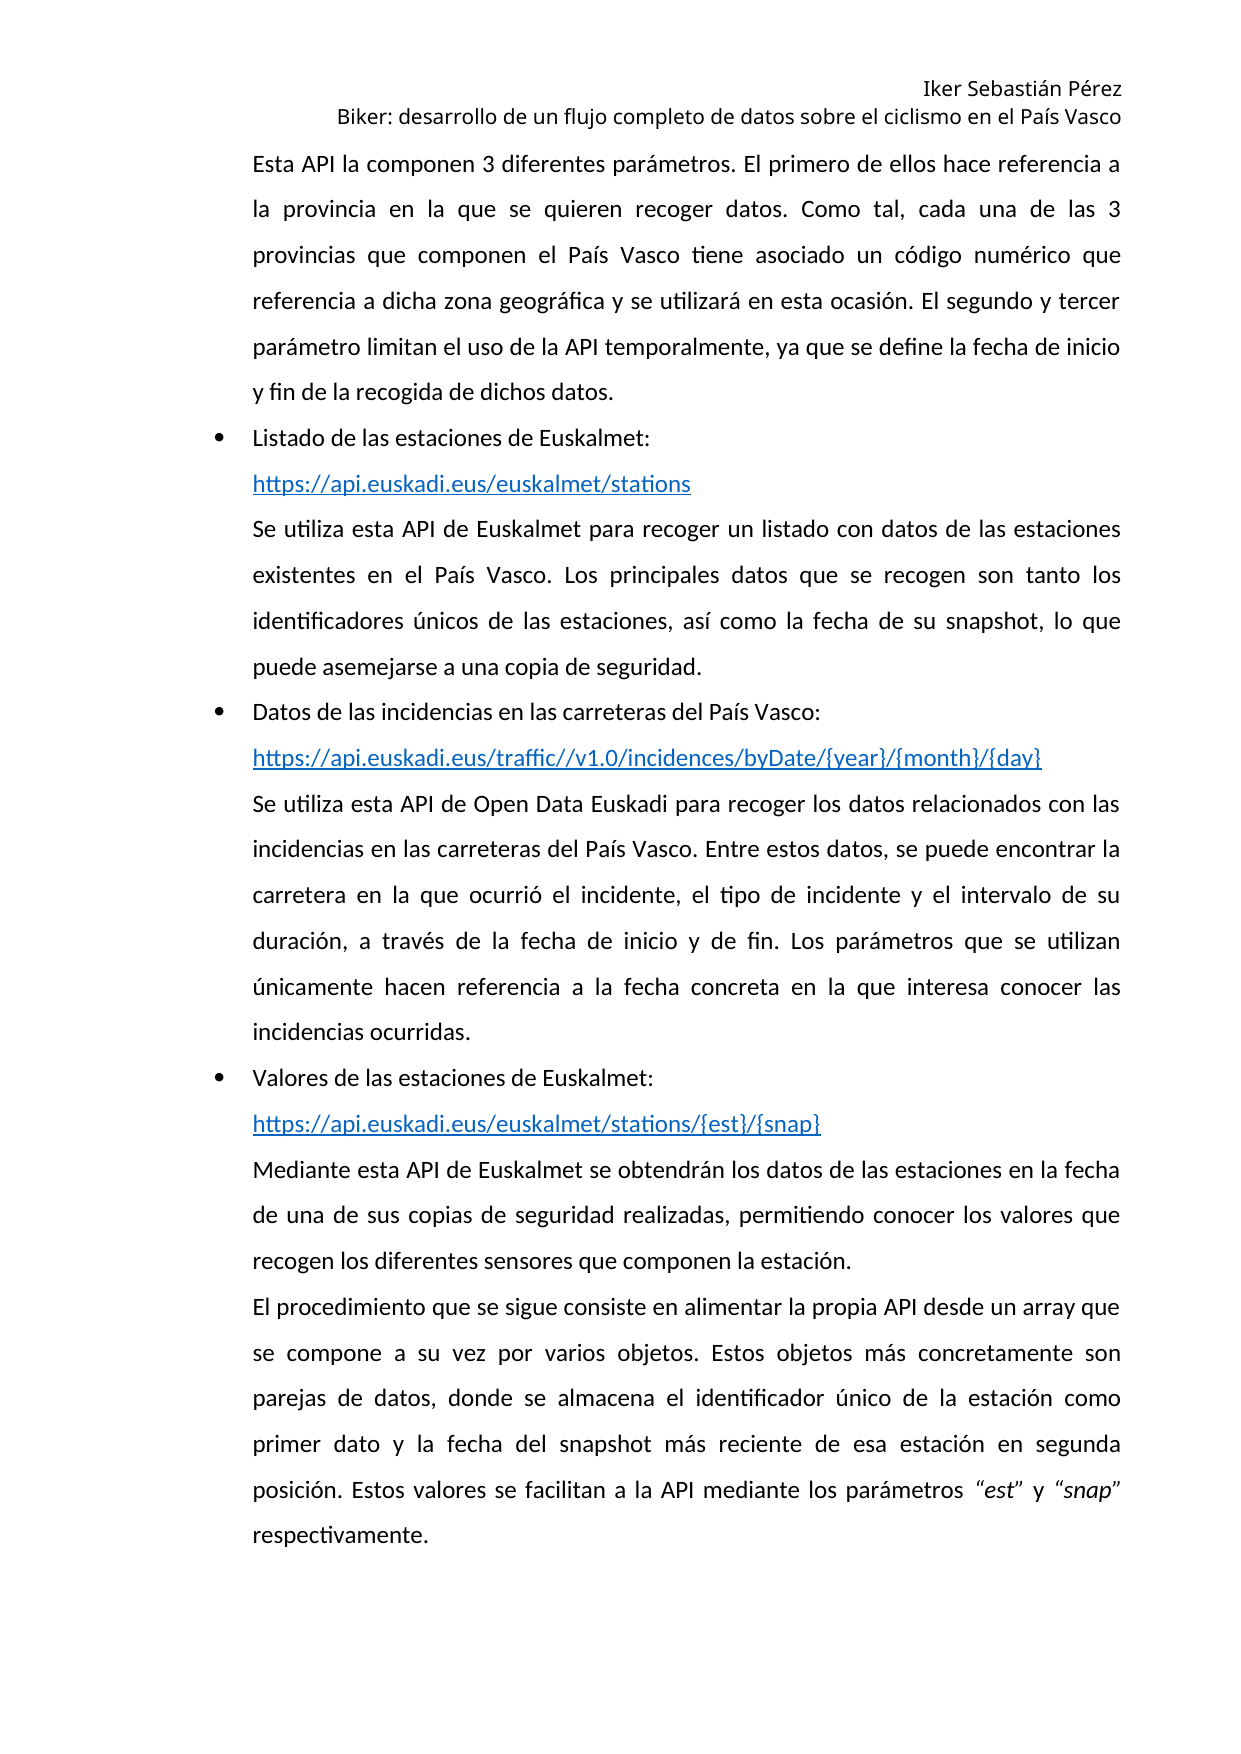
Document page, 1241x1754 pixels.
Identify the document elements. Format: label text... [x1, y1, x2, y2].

list Mediante esta API de Euskalmet se obtendrán los datos de las estaciones en la fecha de una de sus copias de seguridad realizadas, permitiendo conocer los valores que recogen los diferentes sensores que componen la estación. [252, 1154, 1122, 1276]
list Listado de las estaciones de Euskalmet: [215, 422, 1122, 453]
list Datos de las incidencias en las carreteras del País Vasco: [215, 696, 1122, 727]
list https://api.euskadi.eus/traffic//v1.0/incidences/byDate/{year}/{month}/{day} [252, 742, 1122, 773]
list Se utiliza esta API de Euskalmet para recoger un listado con datos de las estaciones existentes en el País Vasco. Los principales datos que se recogen son tanto los identificadores únicos de las estaciones, así como la fecha de su snapshot, lo que puede asemejarse a una copia de seguridad. [252, 513, 1122, 681]
list https://api.euskadi.eus/euskalmet/stations [252, 468, 1122, 498]
list Se utiliza esta API de Open Data Euskadi para recoger los datos relacionados con las incidencias en las carreteras del País Vasco. Entre estos datos, se puede encontrar la carretera en la que ocurrió el incidente, el tipo de incidente y el intervalo de su duración, a través de la fecha de inicio y de fin. Los parámetros que se utilizan únicamente hacen referencia a la fecha concreta en la que interesa conocer las incidencias ocurridas. [252, 788, 1122, 1047]
list El procedimiento que se sigue consiste en alimentar la propia API desde un array que se compone a su vez por varios objetos. Estos objetos más concretamente son parejas de datos, donde se almacena el identificador único de la estación como primer dato y la fecha del snapshot más reciente de esa estación en segunda posición. Estos valores se facilitan a la API mediante los parámetros “est” y “snap” respectivamente. [252, 1291, 1122, 1550]
list Valores de las estaciones de Euskalmet: [215, 1062, 1122, 1093]
list https://api.euskadi.eus/euskalmet/stations/{est}/{snap} [252, 1108, 1122, 1138]
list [252, 148, 1122, 407]
